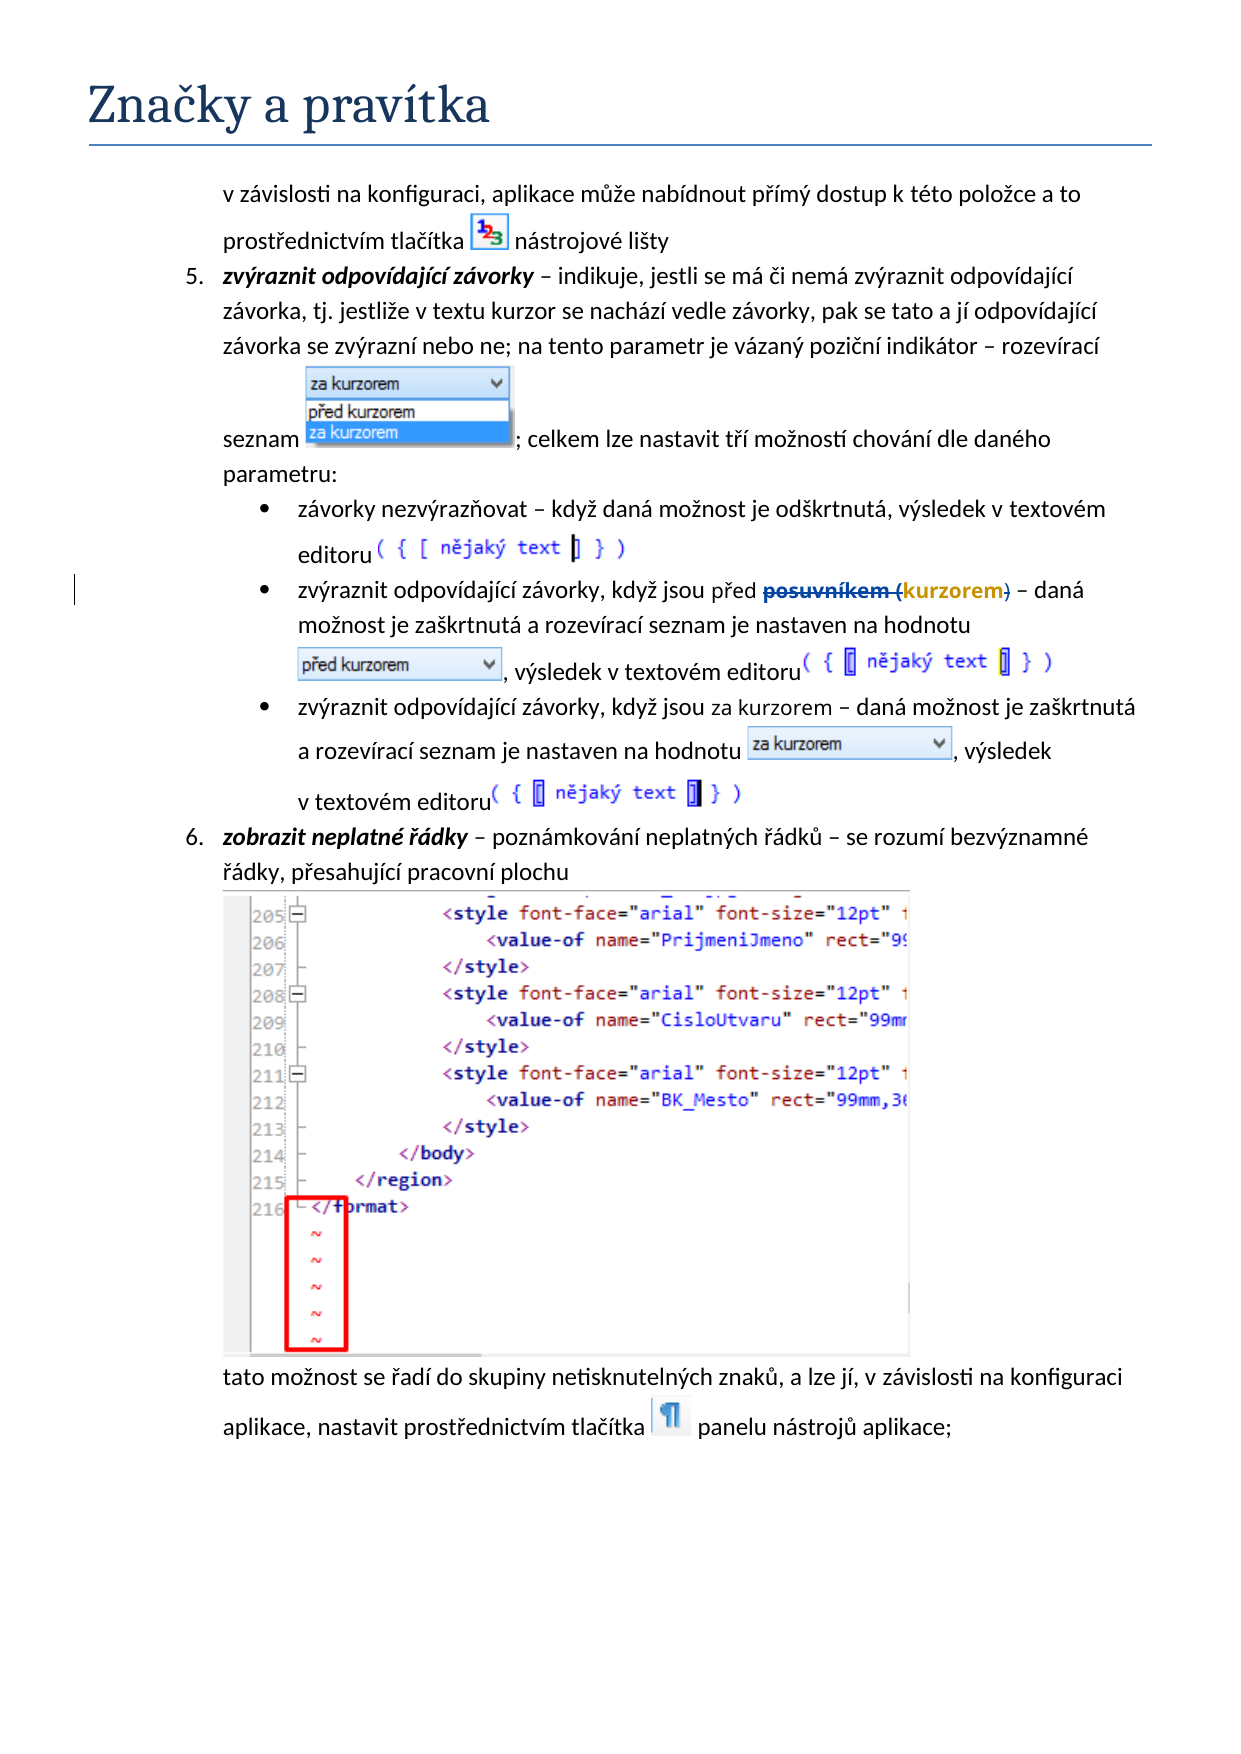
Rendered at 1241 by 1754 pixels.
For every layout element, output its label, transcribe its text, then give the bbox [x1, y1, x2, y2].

list zvýraznit odpovídající závorky – indikuje, jestli se má či nemá zvýraznit odpovídající závorka, tj. jestliže v textu kurzor se nachází vedle závorky, pak se tato a jí odpovídající závorka se zvýrazní nebo ne; na tento parametr je vázaný poziční indikátor – rozevírací seznam ; celkem lze nastavit tří možností chování dle daného parametru: [185, 260, 1152, 489]
list tato možnost se řadí do skupiny netisknutelných znaků, a lze jí, v závislosti na konfiguraci aplikace, nastavit prostřednictvím tlačítka panelu nástrojů aplikace; [223, 1361, 1152, 1442]
picture [297, 647, 503, 681]
list v závislosti na konfiguraci, aplikace může nabídnout přímý dostup k této položce a to prostřednictvím tlačítka nástrojové lišty [223, 178, 1152, 256]
picture [470, 212, 509, 250]
picture [222, 890, 910, 1357]
list zvýraznit odpovídající závorky, když jsou za kurzorem – daná možnost je zaškrtnutá a rozevírací seznam je nastaven na hodnotu , výsledek v textovém editoru [260, 691, 1152, 816]
list závorky nezvýrazňovat – když daná možnost je odškrtnutá, výsledek v textovém editoru [260, 494, 1152, 570]
picture [801, 643, 1057, 681]
picture [651, 1395, 692, 1436]
list zvýraznit odpovídající závorky, když jsou před kurzorem – daná možnost je zaškrtnutá a rozevírací seznam je nastaven na hodnotu , výsledek v textovém editoru [260, 574, 1152, 687]
picture [491, 770, 749, 810]
picture [747, 726, 953, 760]
picture [378, 528, 633, 564]
picture [305, 365, 515, 448]
list zobrazit neplatné řádky – poznámkování neplatných řádků – se rozumí bezvýznamné řádky, přesahující pracovní plochu [185, 821, 1152, 886]
